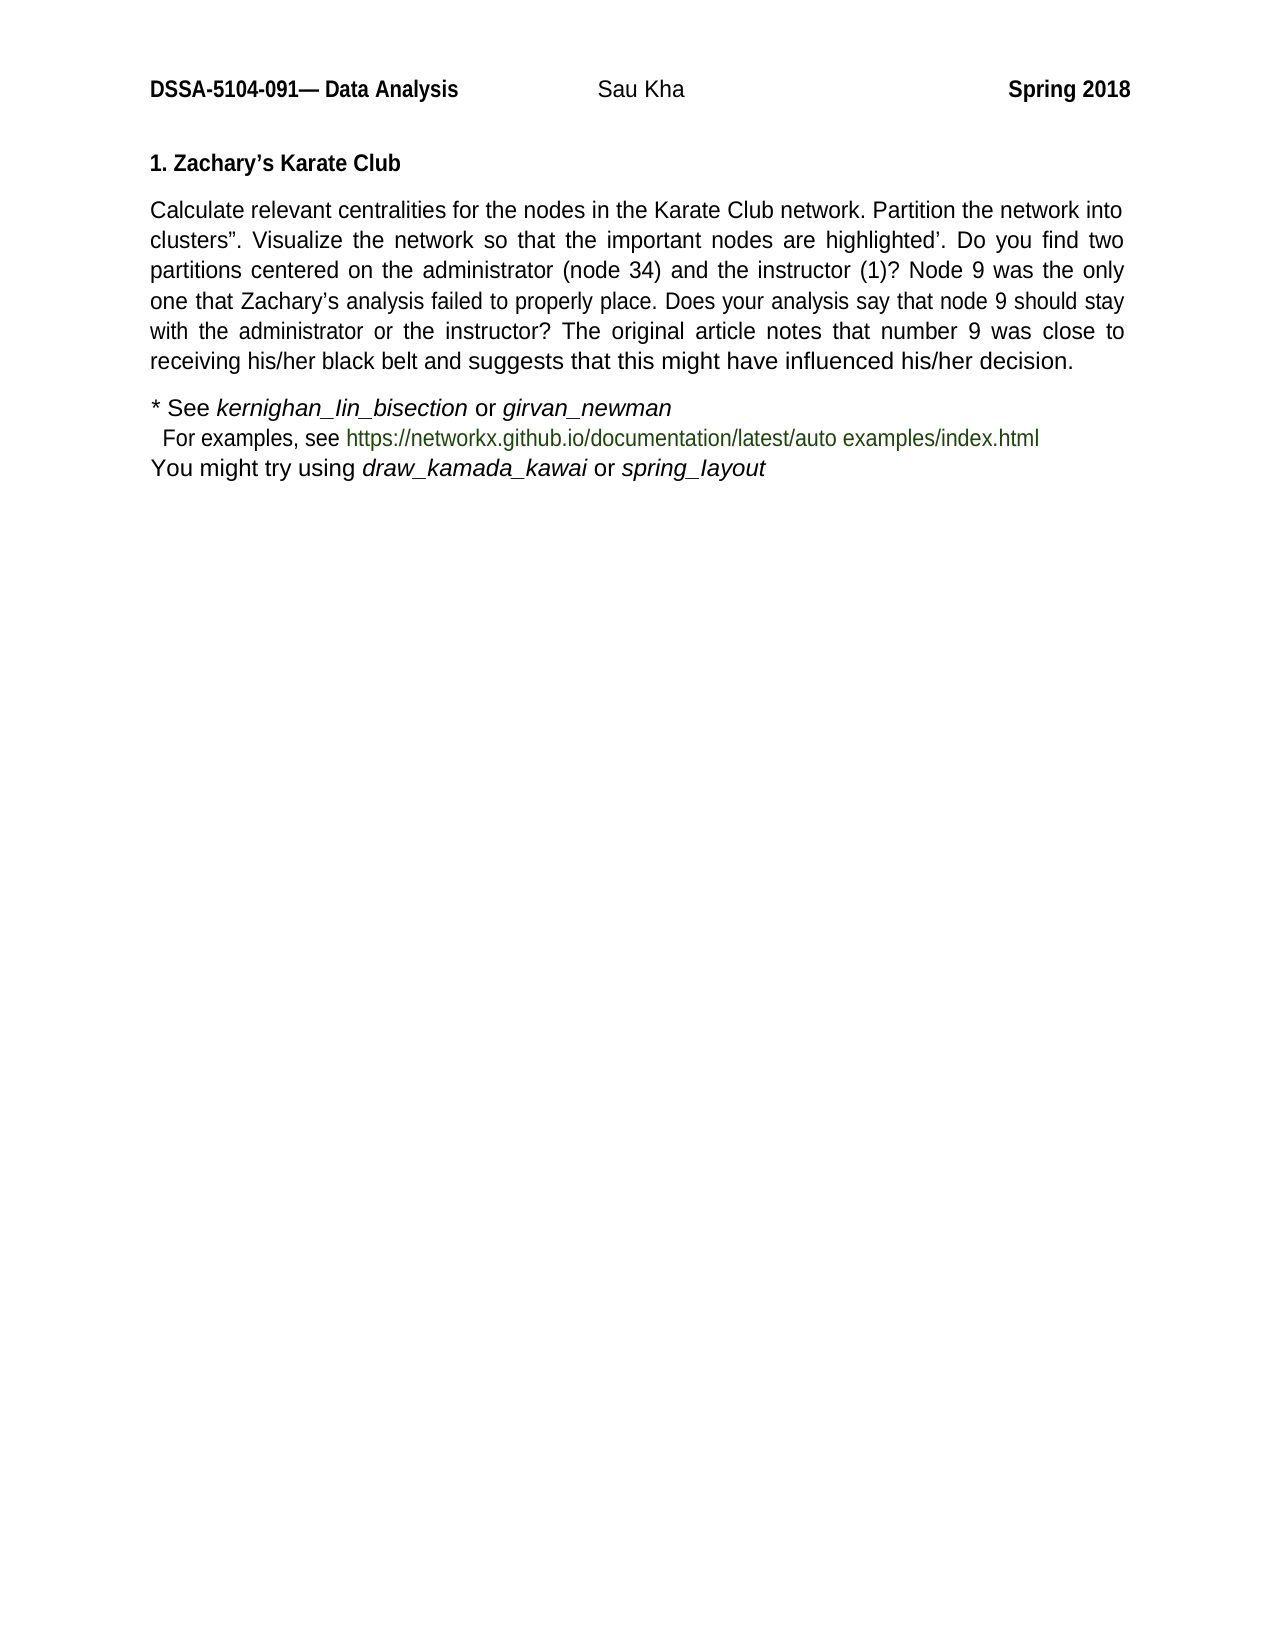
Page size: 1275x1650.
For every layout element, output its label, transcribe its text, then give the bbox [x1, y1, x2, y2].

text * See kernighan_Iin_bisection or girvan_newman [151, 394, 1137, 421]
text For examples, see https://networkx.github.io/documentation/latest/auto examples/index.html You might try using draw_kamada_kawai or spring_Iayout [150, 424, 1080, 481]
text Calculate relevant centralities for the nodes in the Karate Club network. Partition the network into clusters”. Visualize the network so that the important nodes are highlighted’. Do you find two partitions centered on the administrator (node 34) and the instructor (1)? Node 9 was the only one that Zachary’s analysis failed to properly place. Does your analysis say that node 9 should stay with the administrator or the instructor? The original article notes that number 9 was close to receiving his/her black belt and suggests that this might have influenced his/her decision. [150, 196, 1125, 375]
text DSSA-5104-091— Data Analysis Sau Kha Spring 2018 [150, 75, 1137, 103]
text 1. Zachary’s Karate Club [149, 149, 1137, 177]
